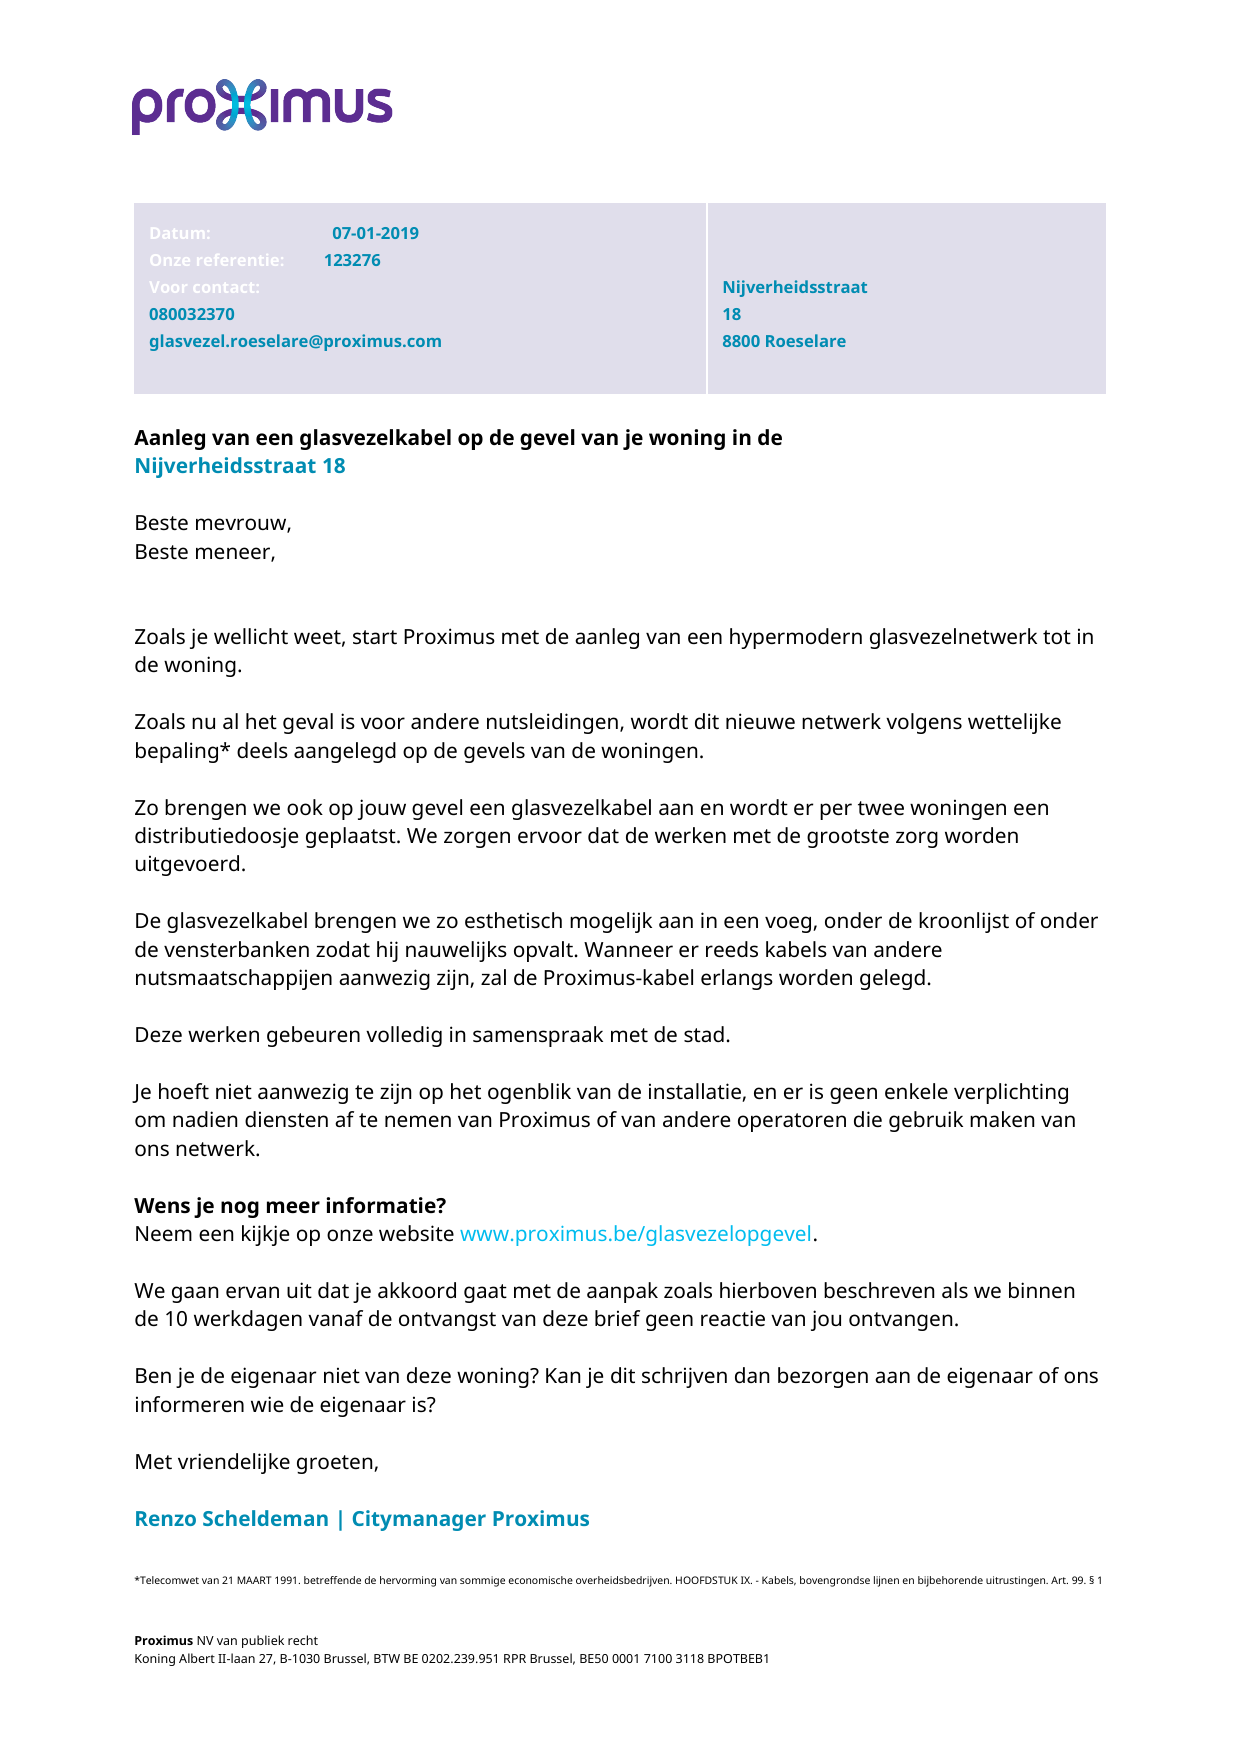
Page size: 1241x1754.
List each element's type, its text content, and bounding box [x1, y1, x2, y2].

text We gaan ervan uit dat je akkoord gaat met de aanpak zoals hierboven beschreven als we binnen de 10 werkdagen vanaf de ontvangst van deze brief geen reactie van jou ontvangen. [134, 1276, 1106, 1333]
text Nijverheidsstraat 18 [134, 451, 1106, 480]
text *Telecomwet van 21 MAART 1991. betreffende de hervorming van sommige economische overheidsbedrijven. HOOFDSTUK IX. - Kabels, bovengrondse lijnen en bijbehorende uitrustingen. Art. 99. § 1 [134, 1561, 1106, 1588]
text Beste mevrouw, [134, 508, 1106, 537]
table_header Datum: 07-01-2019 Onze referentie: 123276 Voor contact: 080032370 glasvezel.roeselare@proximus.com [134, 203, 706, 394]
text Zo brengen we ook op jouw gevel een glasvezelkabel aan en wordt er per twee woningen een distributiedoosje geplaatst. We zorgen ervoor dat de werken met de grootste zorg worden uitgevoerd. [134, 793, 1106, 878]
text Je hoeft niet aanwezig te zijn op het ogenblik van de installatie, en er is geen enkele verplichting om nadien diensten af te nemen van Proximus of van andere operatoren die gebruik maken van ons netwerk. [134, 1077, 1106, 1162]
text Renzo Scheldeman | Citymanager Proximus [134, 1504, 1106, 1532]
text Zoals nu al het geval is voor andere nutsleidingen, wordt dit nieuwe netwerk volgens wettelijke bepaling* deels aangelegd op de gevels van de woningen. [134, 707, 1106, 764]
text Neem een kijkje op onze website www.proximus.be/glasvezelopgevel. [134, 1219, 1106, 1248]
text Aanleg van een glasvezelkabel op de gevel van je woning in de [134, 423, 1106, 451]
text Wens je nog meer informatie? [134, 1191, 1106, 1219]
text Ben je de eigenaar niet van deze woning? Kan je dit schrijven dan bezorgen aan de eigenaar of ons informeren wie de eigenaar is? [134, 1361, 1106, 1418]
table_header Nijverheidsstraat 18 8800 Roeselare [708, 203, 1106, 394]
text Zoals je wellicht weet, start Proximus met de aanleg van een hypermodern glasvezelnetwerk tot in de woning. [134, 622, 1106, 679]
text Deze werken gebeuren volledig in samenspraak met de stad. [134, 1020, 1106, 1049]
picture [0, 0, 1241, 149]
text Met vriendelijke groeten, [134, 1447, 1106, 1475]
text Beste meneer, [134, 537, 1106, 565]
text De glasvezelkabel brengen we zo esthetisch mogelijk aan in een voeg, onder de kroonlijst of onder de vensterbanken zodat hij nauwelijks opvalt. Wanneer er reeds kabels van andere nutsmaatschappijen aanwezig zijn, zal de Proximus-kabel erlangs worden gelegd. [134, 906, 1106, 992]
